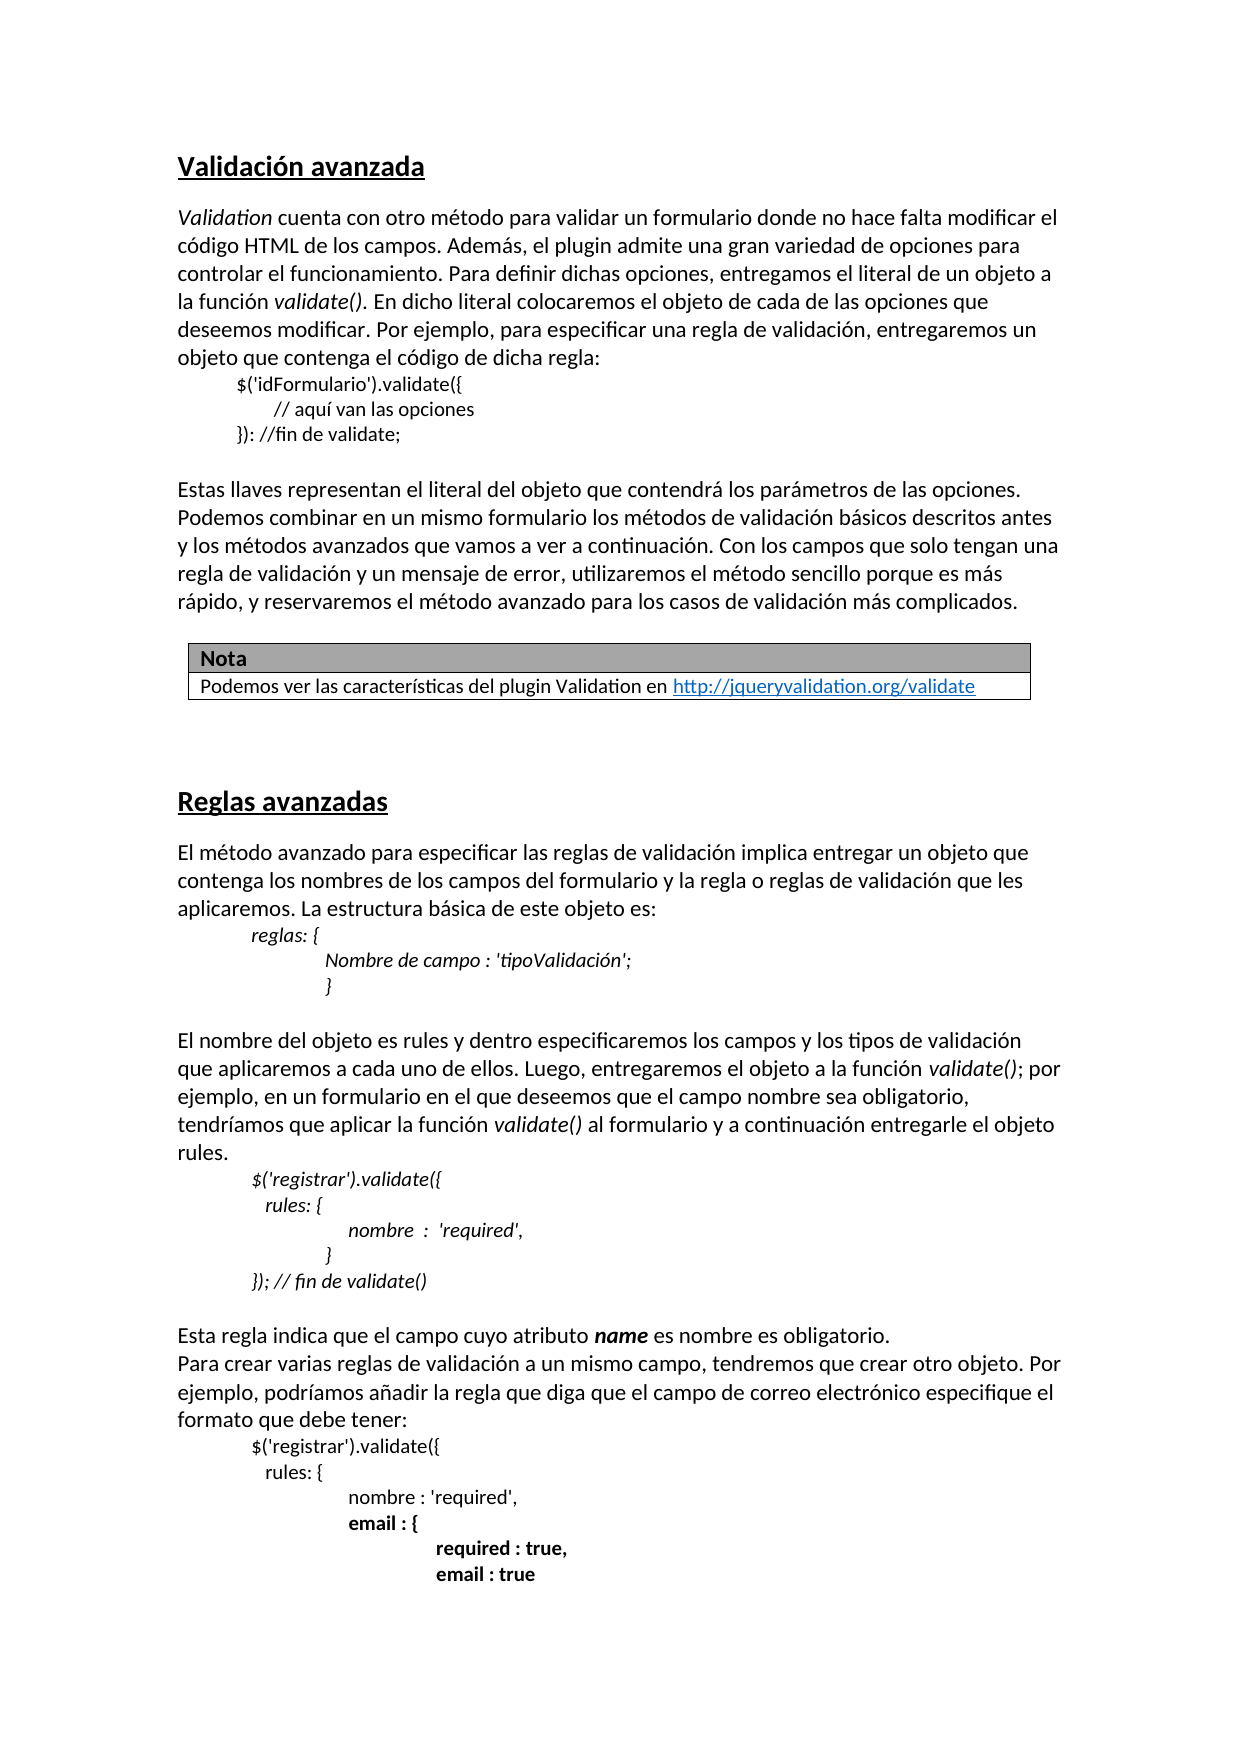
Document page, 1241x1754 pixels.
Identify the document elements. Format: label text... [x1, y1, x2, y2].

text El método avanzado para especificar las reglas de validación implica entregar un objeto que contenga los nombres de los campos del formulario y la regla o reglas de validación que les aplicaremos. La estructura básica de este objeto es: [177, 838, 1063, 922]
text rules: { [177, 1192, 1063, 1217]
table_header Nota [189, 644, 1030, 672]
text Para crear varias reglas de validación a un mismo campo, tendremos que crear otro objeto. Por ejemplo, podríamos añadir la regla que diga que el campo de correo electrónico especifique el formato que debe tener: [177, 1349, 1063, 1434]
text // aquí van las opciones [236, 396, 1063, 422]
text nombre : 'required', [177, 1217, 1063, 1243]
text email : true [177, 1561, 1063, 1586]
text rules: { [177, 1459, 1063, 1484]
text Reglas avanzadas [177, 783, 1063, 818]
text reglas: { [177, 922, 1063, 947]
text email : { [177, 1510, 1063, 1535]
text $('registrar').validate({ [177, 1166, 1063, 1192]
text Validation cuenta con otro método para validar un formulario donde no hace falta modificar el código HTML de los campos. Además, el plugin admite una gran variedad de opciones para controlar el funcionamiento. Para definir dichas opciones, entregamos el literal de un objeto a la función validate(). En dicho literal colocaremos el objeto de cada de las opciones que deseemos modificar. Por ejemplo, para especificar una regla de validación, entregaremos un objeto que contenga el código de dicha regla: [177, 203, 1063, 371]
text El nombre del objeto es rules y dentro especificaremos los campos y los tipos de validación que aplicaremos a cada uno de ellos. Luego, entregaremos el objeto a la función validate(); por ejemplo, en un formulario en el que deseemos que el campo nombre sea obligatorio, tendríamos que aplicar la función validate() al formulario y a continuación entregarle el objeto rules. [177, 1026, 1063, 1166]
text $('registrar').validate({ [177, 1434, 1063, 1459]
text } [177, 1243, 1063, 1268]
text $('idFormulario').validate({ [236, 371, 1063, 396]
table_cell Podemos ver las características del plugin Validation en http://jqueryvalidation.org/validate [189, 673, 1030, 699]
text Nombre de campo : 'tipoValidación'; [177, 947, 1063, 973]
text }): //fin de validate; [236, 422, 1063, 447]
text required : true, [177, 1535, 1063, 1561]
text } [177, 973, 1063, 998]
text Validación avanzada [177, 148, 1063, 183]
text Esta regla indica que el campo cuyo atributo name es nombre es obligatorio. [177, 1322, 1063, 1349]
text nombre : 'required', [177, 1484, 1063, 1510]
text Estas llaves representan el literal del objeto que contendrá los parámetros de las opciones. Podemos combinar en un mismo formulario los métodos de validación básicos descritos antes y los métodos avanzados que vamos a ver a continuación. Con los campos que solo tengan una regla de validación y un mensaje de error, utilizaremos el método sencillo porque es más rápido, y reservaremos el método avanzado para los casos de validación más complicados. [177, 475, 1063, 615]
text }); // fin de validate() [177, 1268, 1063, 1293]
